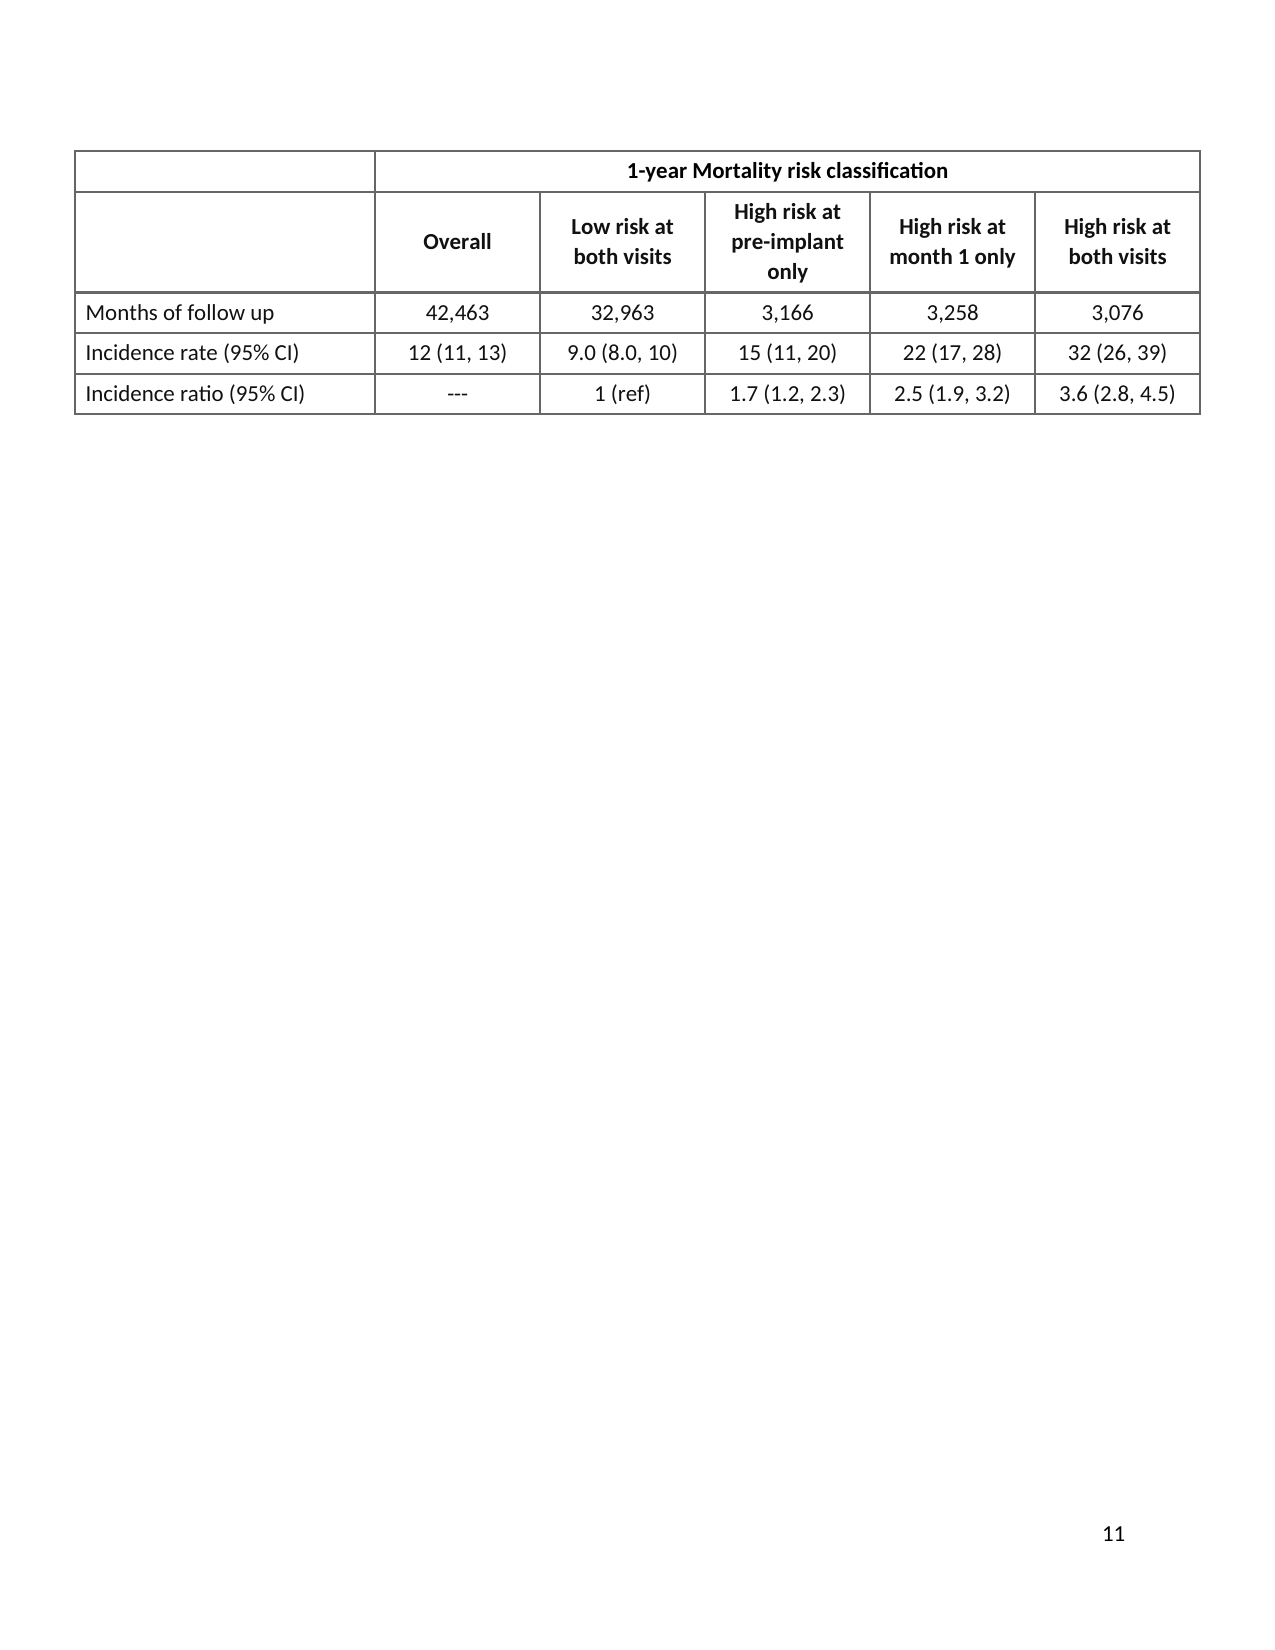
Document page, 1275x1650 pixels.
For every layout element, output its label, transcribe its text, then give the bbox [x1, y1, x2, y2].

table_cell 3,076 [1036, 294, 1199, 332]
table_cell 2.5 (1.9, 3.2) [871, 375, 1034, 413]
table_header [76, 152, 374, 191]
table_cell Overall [376, 193, 539, 291]
table_cell 1 (ref) [541, 375, 704, 413]
table_cell 3,258 [871, 294, 1034, 332]
table_cell 32 (26, 39) [1036, 334, 1199, 372]
table_cell Incidence rate (95% CI) [76, 334, 374, 372]
table_cell 3,166 [706, 294, 869, 332]
table_cell Months of follow up [76, 294, 374, 332]
table_cell 22 (17, 28) [871, 334, 1034, 372]
table_cell 3.6 (2.8, 4.5) [1036, 375, 1199, 413]
table_cell High risk at pre-implant only [706, 193, 869, 291]
table_cell [76, 193, 374, 291]
table_cell 42,463 [376, 294, 539, 332]
table_cell 32,963 [541, 294, 704, 332]
table_cell 12 (11, 13) [376, 334, 539, 372]
table_cell --- [376, 375, 539, 413]
table_cell 15 (11, 20) [706, 334, 869, 372]
table_cell Incidence ratio (95% CI) [76, 375, 374, 413]
table_header 1-year Mortality risk classification [376, 152, 1199, 191]
table_cell 1.7 (1.2, 2.3) [706, 375, 869, 413]
table_cell High risk at both visits [1036, 193, 1199, 291]
table_cell High risk at month 1 only [871, 193, 1034, 291]
table_cell Low risk at both visits [541, 193, 704, 291]
table_cell 9.0 (8.0, 10) [541, 334, 704, 372]
